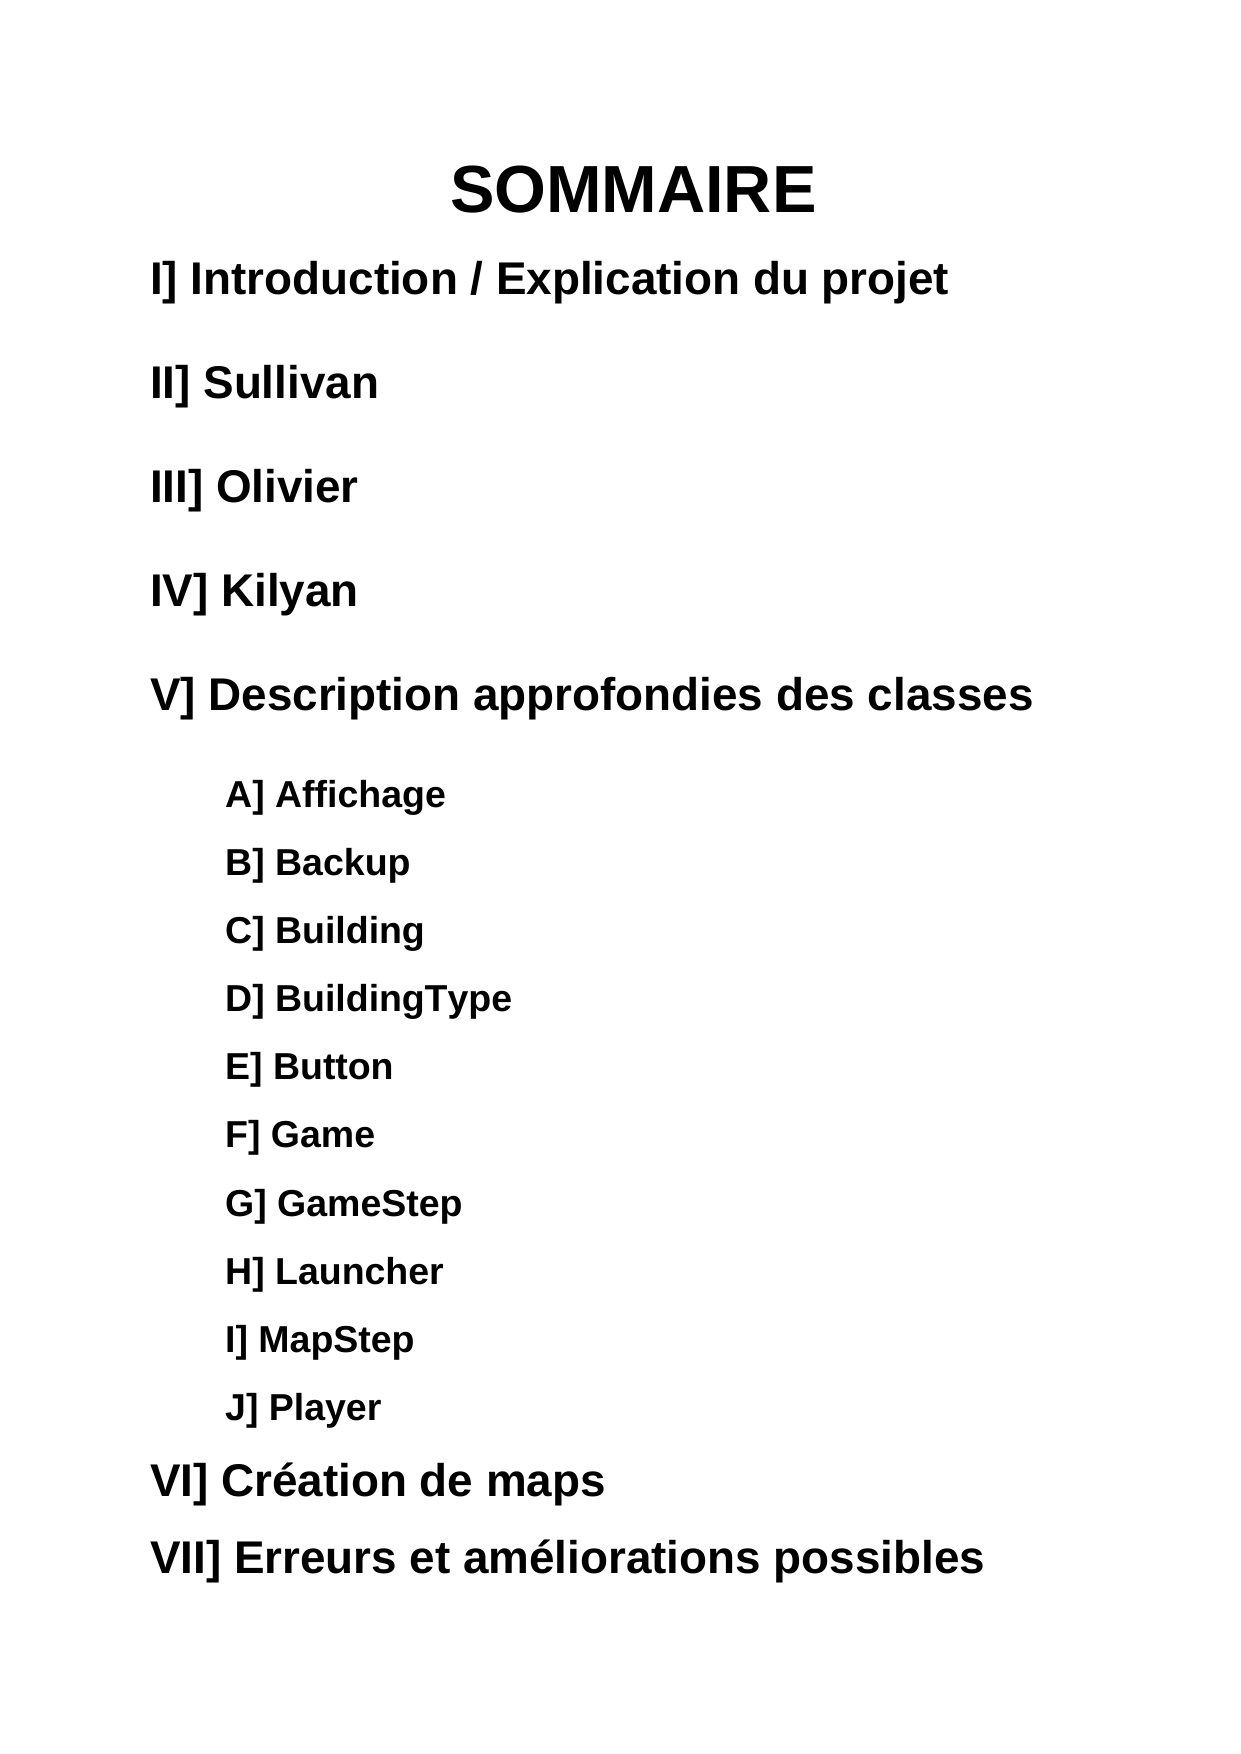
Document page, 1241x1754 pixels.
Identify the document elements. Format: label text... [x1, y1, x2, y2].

text H] Launcher [150, 1249, 1090, 1292]
text IV] Kilyan [150, 564, 1090, 617]
text III] Olivier [150, 460, 1090, 512]
text J] Player [150, 1385, 1090, 1428]
text VII] Erreurs et améliorations possibles [150, 1531, 1090, 1584]
text D] BuildingType [150, 976, 1090, 1019]
text I] MapStep [150, 1317, 1090, 1360]
text II] Sullivan [150, 356, 1090, 408]
text B] Backup [150, 840, 1090, 883]
text C] Building [150, 908, 1090, 951]
text E] Button [150, 1044, 1090, 1088]
text SOMMAIRE [375, 150, 1090, 227]
text I] Introduction / Explication du projet [150, 252, 1090, 304]
text F] Game [150, 1113, 1090, 1156]
text V] Description approfondies des classes [150, 668, 1090, 721]
text A] Affichage [150, 772, 1090, 815]
text VI] Création de maps [150, 1453, 1090, 1506]
text G] GameStep [150, 1181, 1090, 1224]
